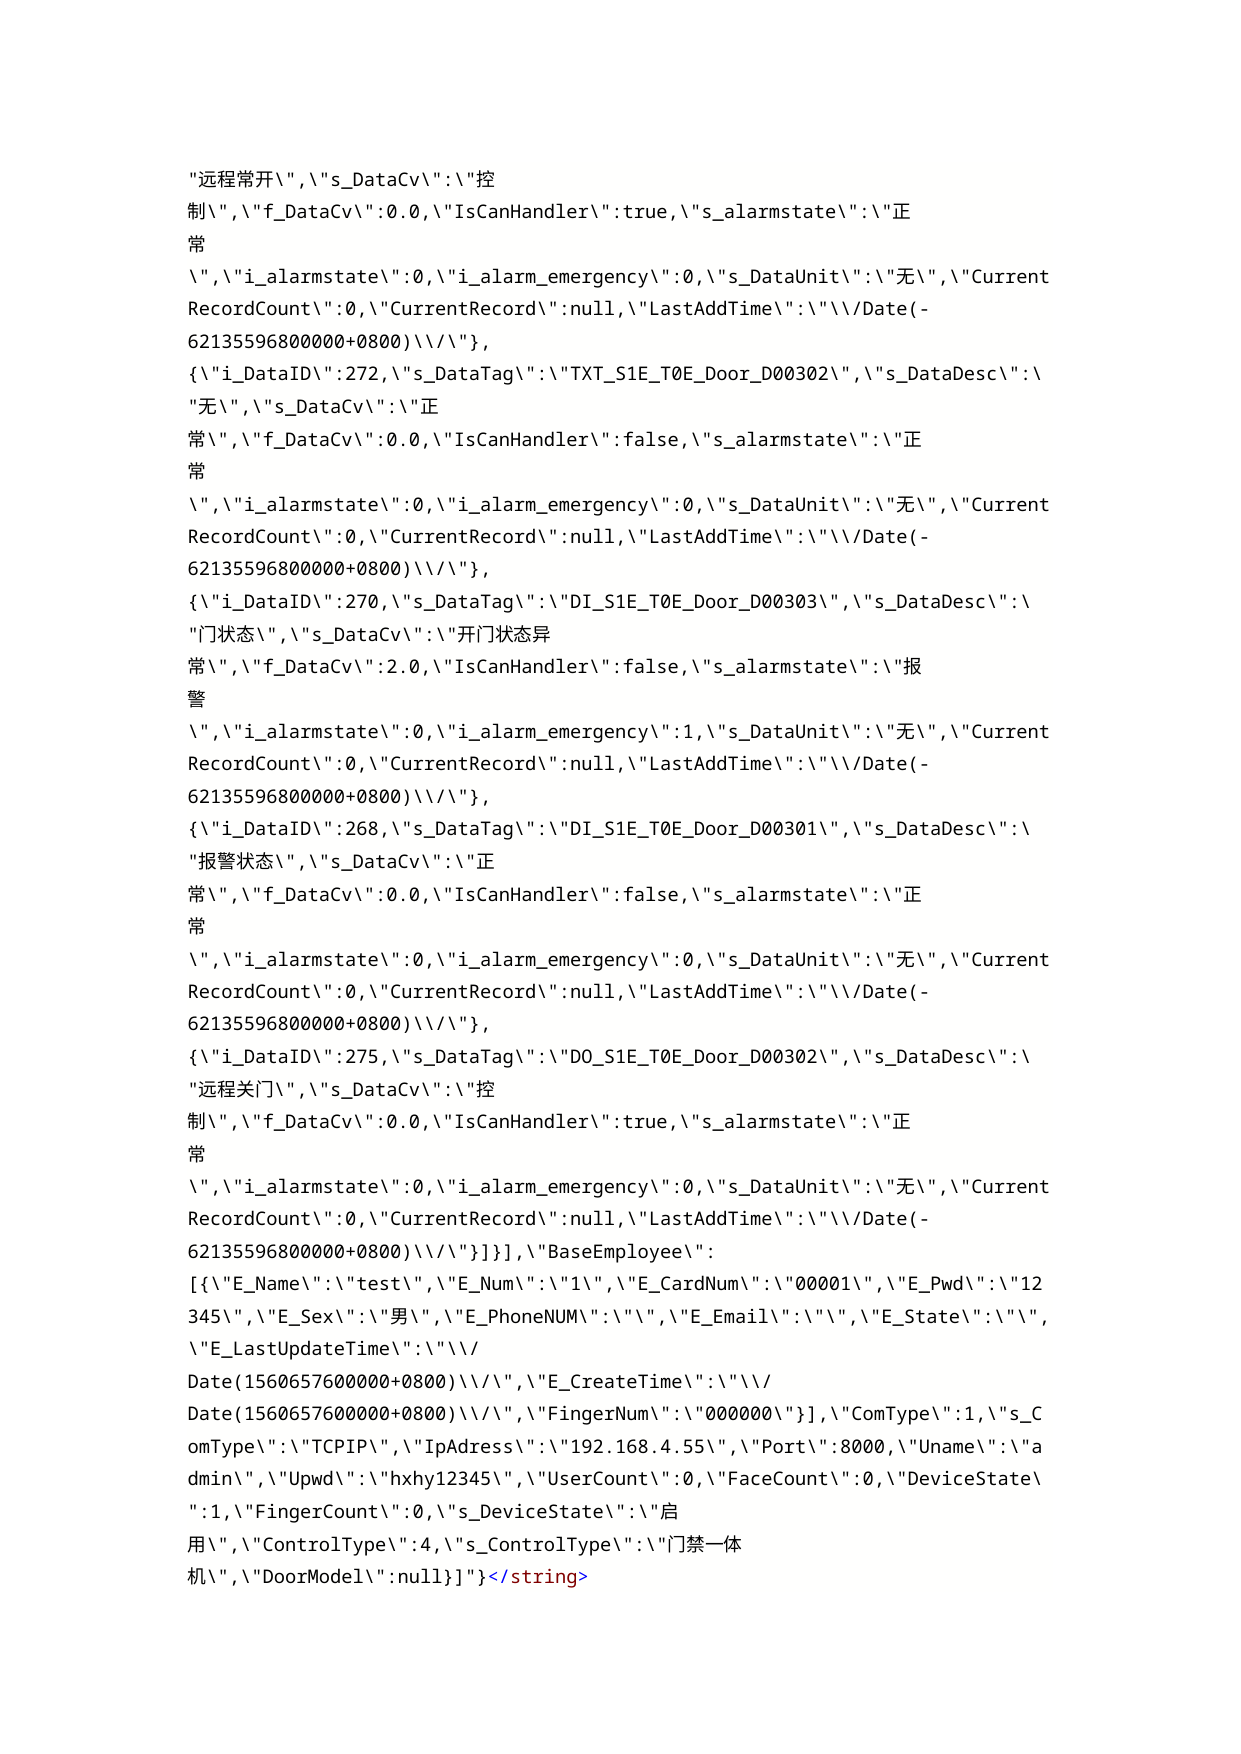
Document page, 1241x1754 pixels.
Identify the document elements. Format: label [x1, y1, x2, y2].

text [187, 162, 1053, 1592]
